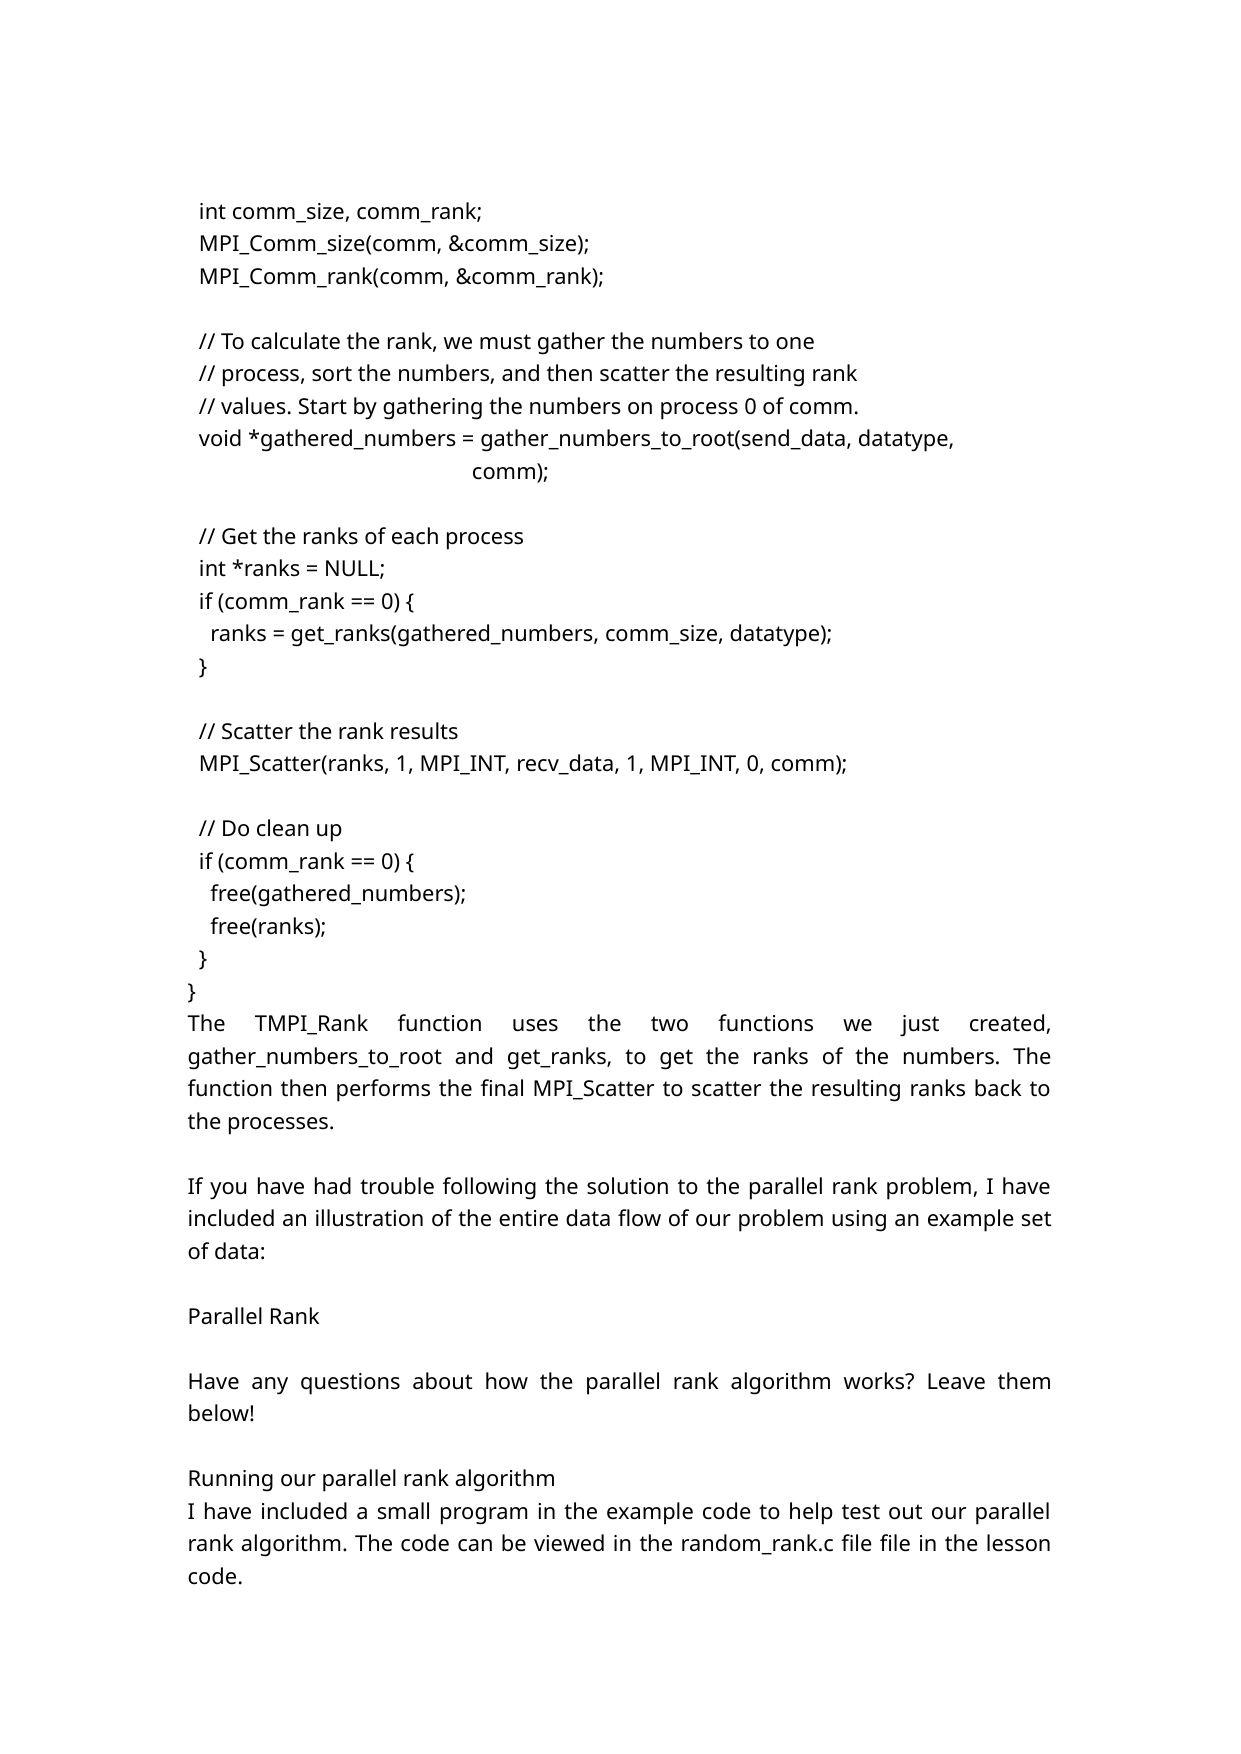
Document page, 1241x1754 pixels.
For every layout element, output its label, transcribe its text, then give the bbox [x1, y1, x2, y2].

text // Do clean up [187, 812, 1053, 844]
text // To calculate the rank, we must gather the numbers to one [187, 324, 1053, 357]
text // Get the ranks of each process [187, 519, 1053, 552]
text MPI_Comm_size(comm, &comm_size); [187, 227, 1053, 259]
text // values. Start by gathering the numbers on process 0 of comm. [187, 389, 1053, 422]
text } [187, 649, 1053, 682]
text if (comm_rank == 0) { [187, 584, 1053, 617]
text int comm_size, comm_rank; [187, 194, 1053, 227]
text int *ranks = NULL; [187, 552, 1053, 584]
text Parallel Rank [187, 1299, 1053, 1332]
text } [187, 942, 1053, 974]
text // Scatter the rank results [187, 714, 1053, 747]
text If you have had trouble following the solution to the parallel rank problem, I have included an illustration of the entire data flow of our problem using an example set of data: [187, 1169, 1053, 1267]
text free(ranks); [187, 909, 1053, 942]
text if (comm_rank == 0) { [187, 844, 1053, 877]
text free(gathered_numbers); [187, 877, 1053, 909]
text Have any questions about how the parallel rank algorithm works? Leave them below! [187, 1364, 1053, 1429]
text MPI_Scatter(ranks, 1, MPI_INT, recv_data, 1, MPI_INT, 0, comm); [187, 747, 1053, 779]
text // process, sort the numbers, and then scatter the resulting rank [187, 357, 1053, 389]
text void *gathered_numbers = gather_numbers_to_root(send_data, datatype, [187, 422, 1053, 454]
text I have included a small program in the example code to help test out our parallel rank algorithm. The code can be viewed in the random_rank.c file file in the lesson code. [187, 1494, 1053, 1592]
text Running our parallel rank algorithm [187, 1462, 1053, 1494]
text MPI_Comm_rank(comm, &comm_rank); [187, 259, 1053, 292]
text comm); [187, 454, 1053, 487]
text ranks = get_ranks(gathered_numbers, comm_size, datatype); [187, 617, 1053, 649]
text } [187, 974, 1053, 1007]
text The TMPI_Rank function uses the two functions we just created, gather_numbers_to_root and get_ranks, to get the ranks of the numbers. The function then performs the final MPI_Scatter to scatter the resulting ranks back to the processes. [187, 1007, 1053, 1137]
